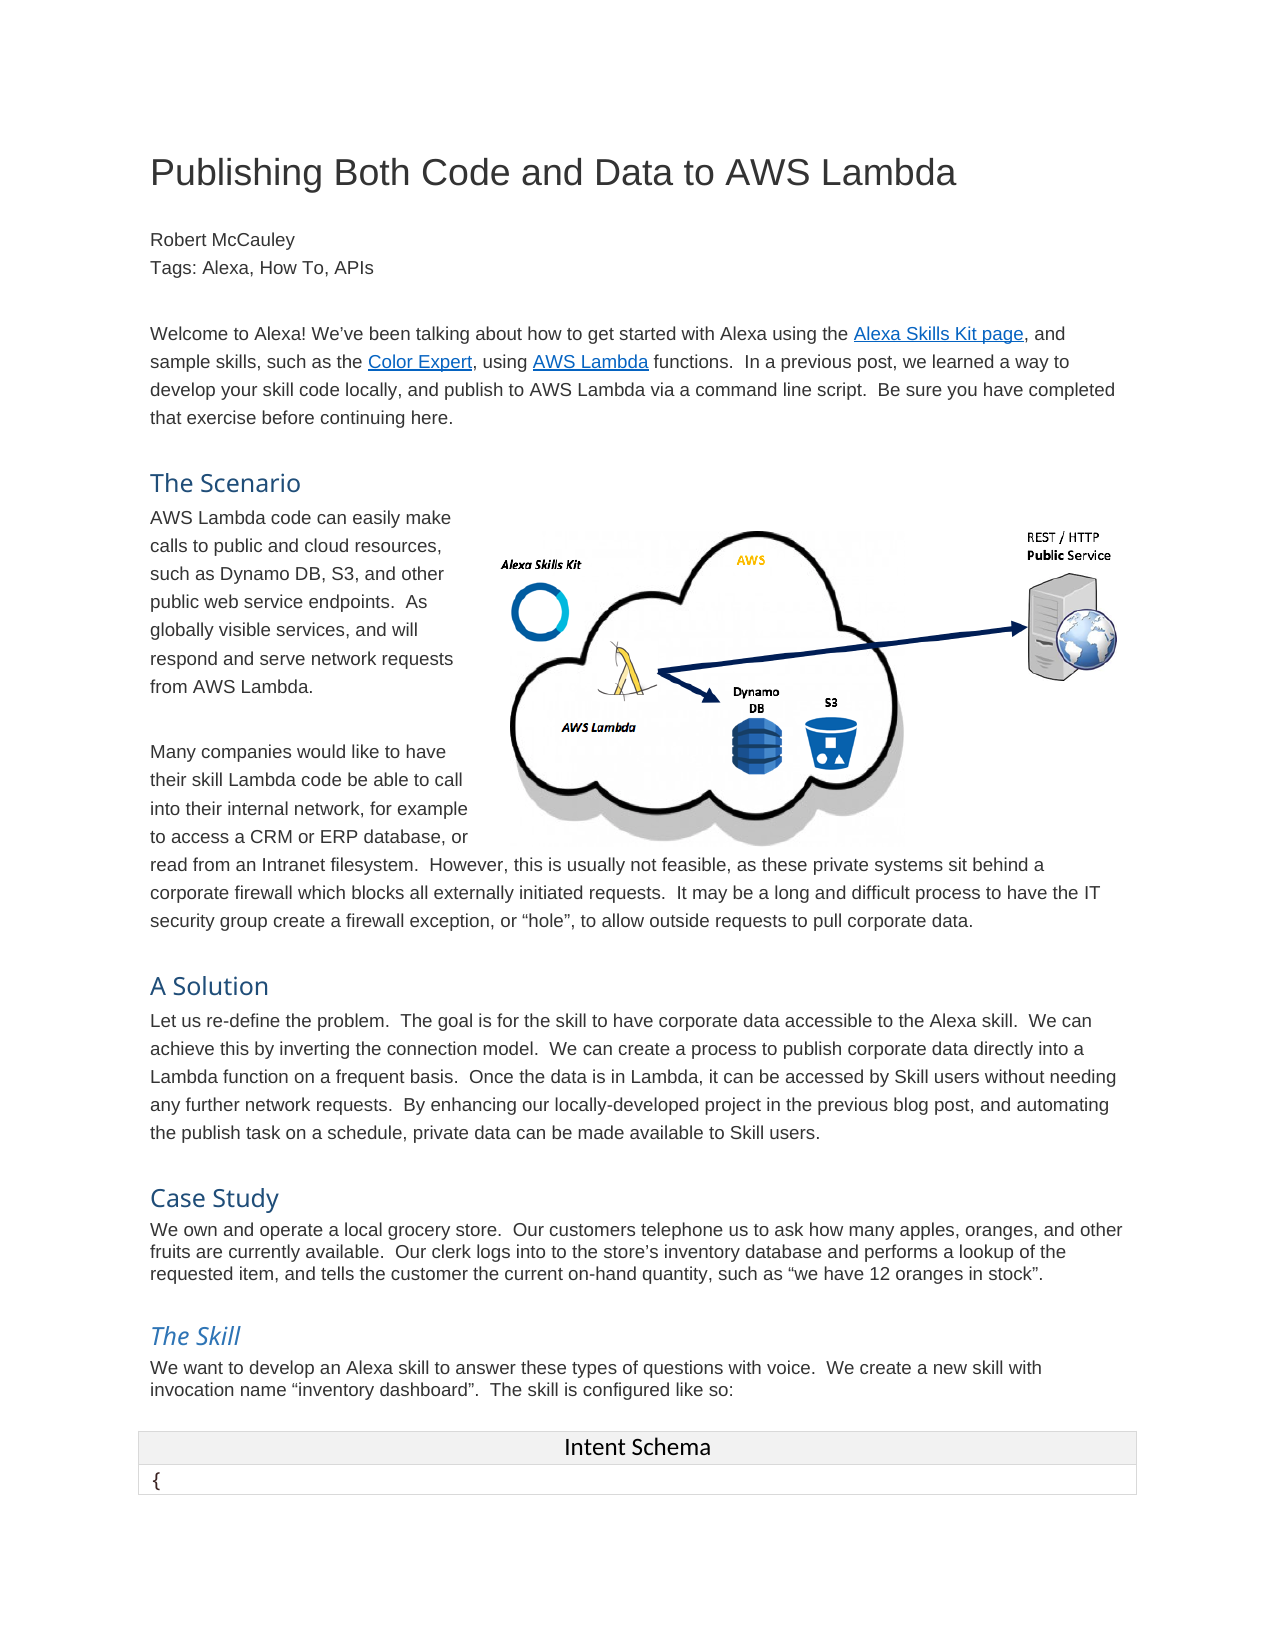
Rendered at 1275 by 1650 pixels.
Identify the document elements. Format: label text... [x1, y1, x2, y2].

text AWS Lambda code can easily make calls to public and cloud resources, such as Dynamo DB, S3, and other public web service endpoints. As globally visible services, and will respond and serve network requests from AWS Lambda. [150, 500, 1125, 697]
text Let us re-define the problem. The goal is for the skill to have corporate data accessible to the Alexa skill. We can achieve this by inverting the connection model. We can create a process to publish corporate data directly into a Lambda function on a frequent basis. Once the data is in Lambda, it can be accessed by Skill users without needing any further network requests. By enhancing our locally-developed project in the previous blog post, and automating the publish task on a schedule, private data can be made available to Skill users. [150, 1003, 1125, 1143]
subtitle We own and operate a local grocery store. Our customers telephone us to ask how many apples, oranges, and other fruits are currently available. Our clerk logs into to the store’s inventory database and performs a lookup of the requested item, and tells the customer the current on-hand quantity, such as “we have 12 oranges in stock”. [150, 1219, 1125, 1284]
text Welcome to Alexa! We’ve been talking about how to get started with Alexa using the Alexa Skills Kit page, and sample skills, such as the Color Expert, using AWS Lambda functions. In a previous post, we learned a way to develop your skill code locally, and publish to AWS Lambda via a command line script. Be sure you have completed that exercise before continuing here. [150, 316, 1125, 428]
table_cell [139, 1465, 1136, 1494]
table_header Intent Schema [139, 1432, 1136, 1464]
subtitle We want to develop an Alexa skill to answer these types of questions with voice. We create a new skill with invocation name “inventory dashboard”. The skill is configured like so: [150, 1357, 1125, 1400]
picture [495, 527, 1125, 852]
subtitle A Solution [150, 969, 1125, 1003]
subtitle Case Study [150, 1181, 1125, 1215]
text Many companies would like to have their skill Lambda code be able to call into their internal network, for example to access a CRM or ERP database, or read from an Intranet filesystem. However, this is usually not feasible, as these private systems sit behind a corporate firewall which blocks all externally initiated requests. It may be a long and difficult process to have the IT security group create a firewall exception, or “hole”, to allow outside requests to pull corporate data. [150, 734, 1125, 931]
subtitle Publishing Both Code and Data to AWS Lambda [150, 150, 1125, 193]
text Robert McCauley Tags: Alexa, How To, APIs [150, 222, 1125, 278]
subtitle The Skill [150, 1319, 1125, 1353]
subtitle The Scenario [150, 466, 1125, 500]
